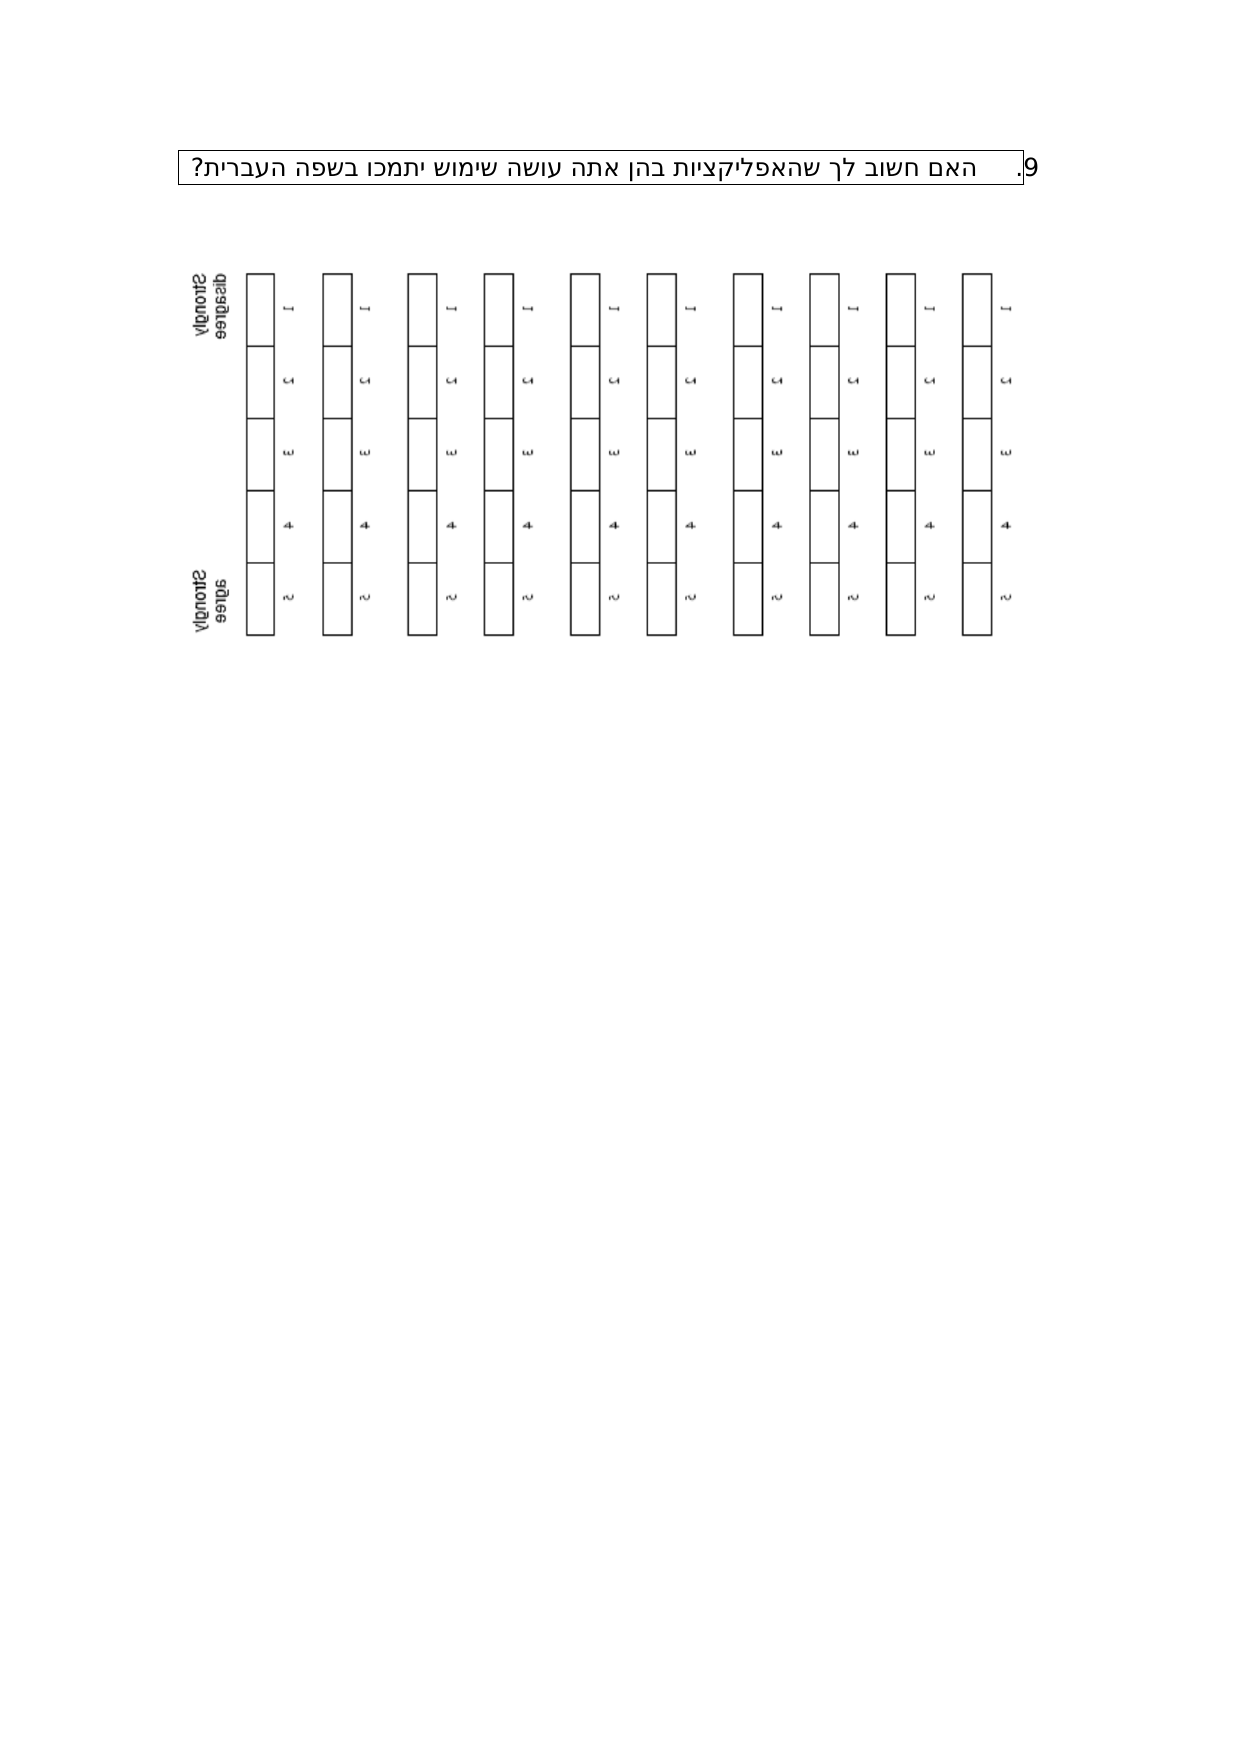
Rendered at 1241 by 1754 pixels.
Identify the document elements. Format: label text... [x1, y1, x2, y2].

picture [161, 269, 1018, 654]
list האם חשוב לך שהאפליקציות בהן אתה עושה שימוש יתמכו בשפה העברית? [179, 151, 1023, 184]
